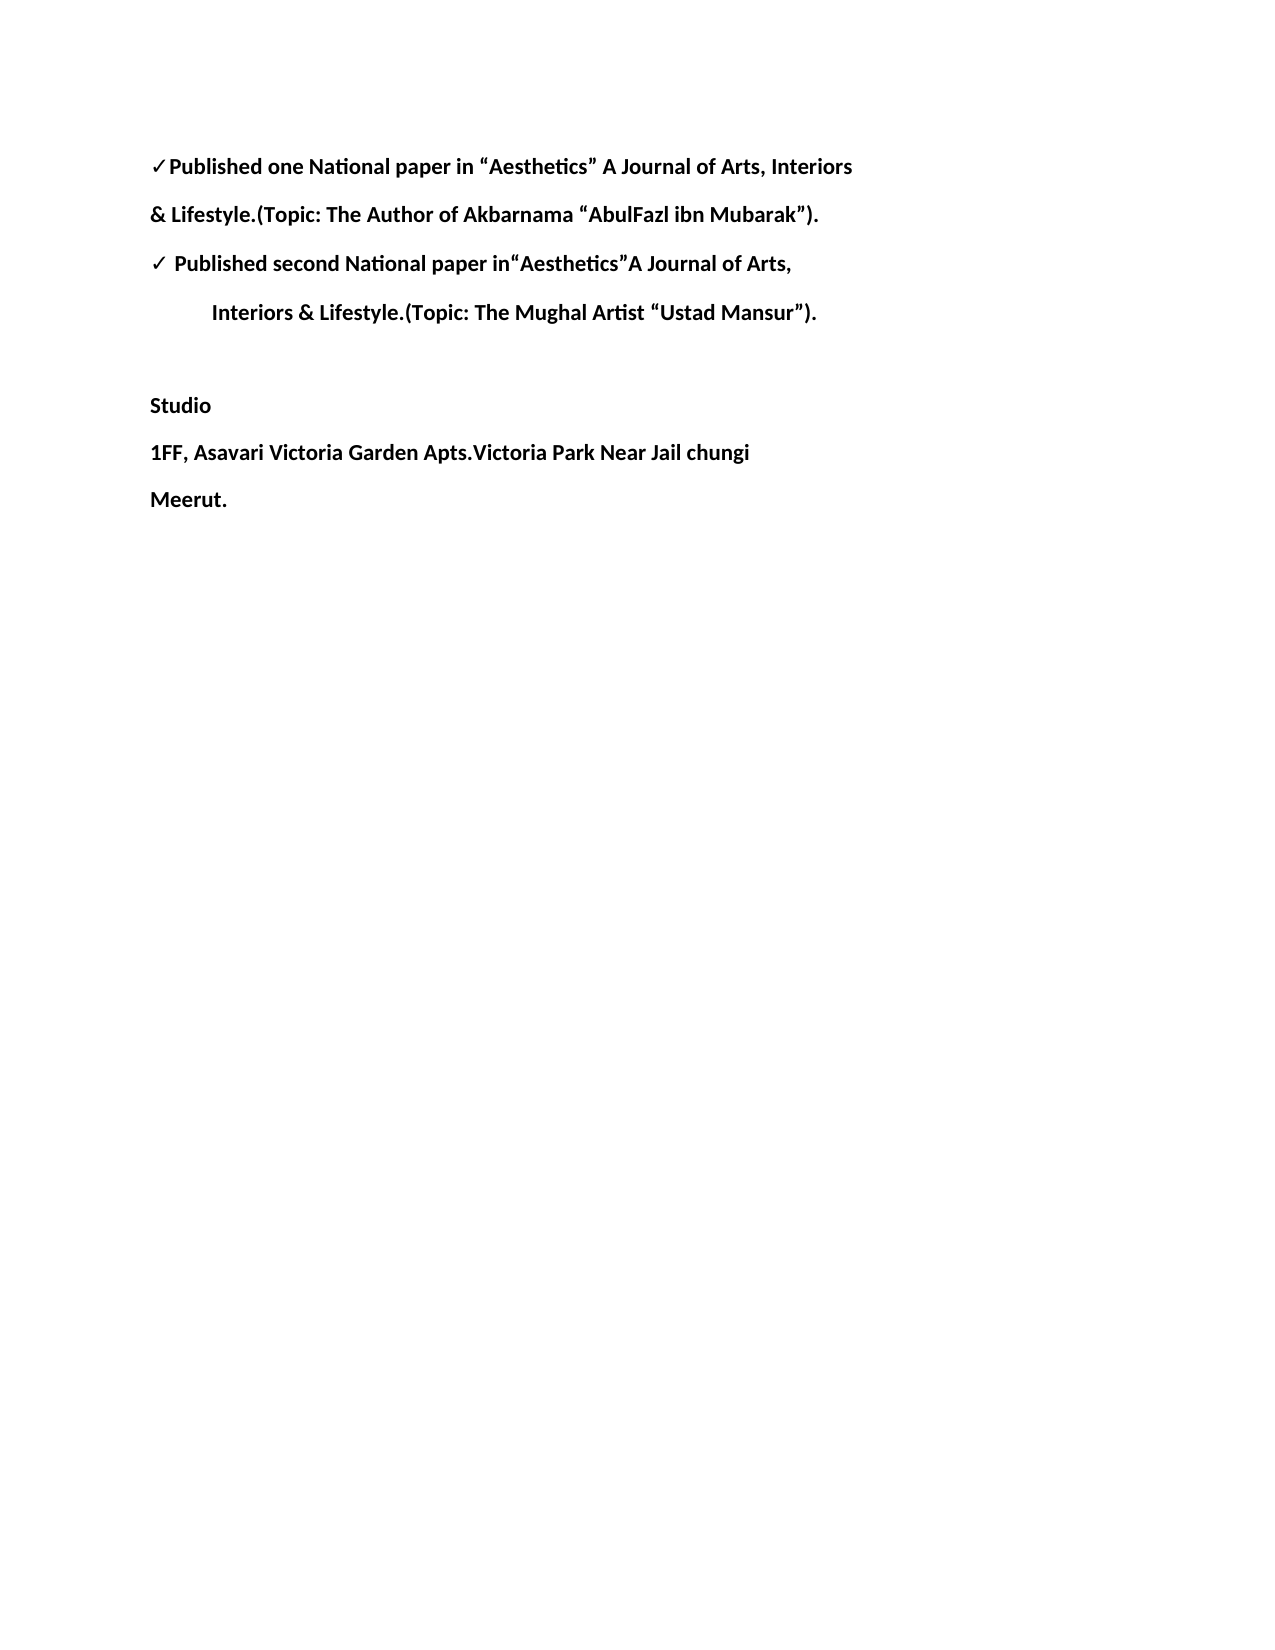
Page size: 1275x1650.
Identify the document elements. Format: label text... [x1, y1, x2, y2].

text & Lifestyle.(Topic: The Author of Akbarnama “AbulFazl ibn Mubarak”). [150, 200, 1125, 228]
text Interiors & Lifestyle.(Topic: The Mughal Artist “Ustad Mansur”). [150, 298, 1125, 326]
text ✓ Published second National paper in“Aesthetics”A Journal of Arts, [150, 247, 1125, 278]
text ✓Published one National paper in “Aesthetics” A Journal of Arts, Interiors [150, 150, 1125, 181]
text Studio [150, 391, 1125, 419]
text Meerut. [150, 485, 1125, 513]
text 1FF, Asavari Victoria Garden Apts.Victoria Park Near Jail chungi [150, 438, 1125, 466]
